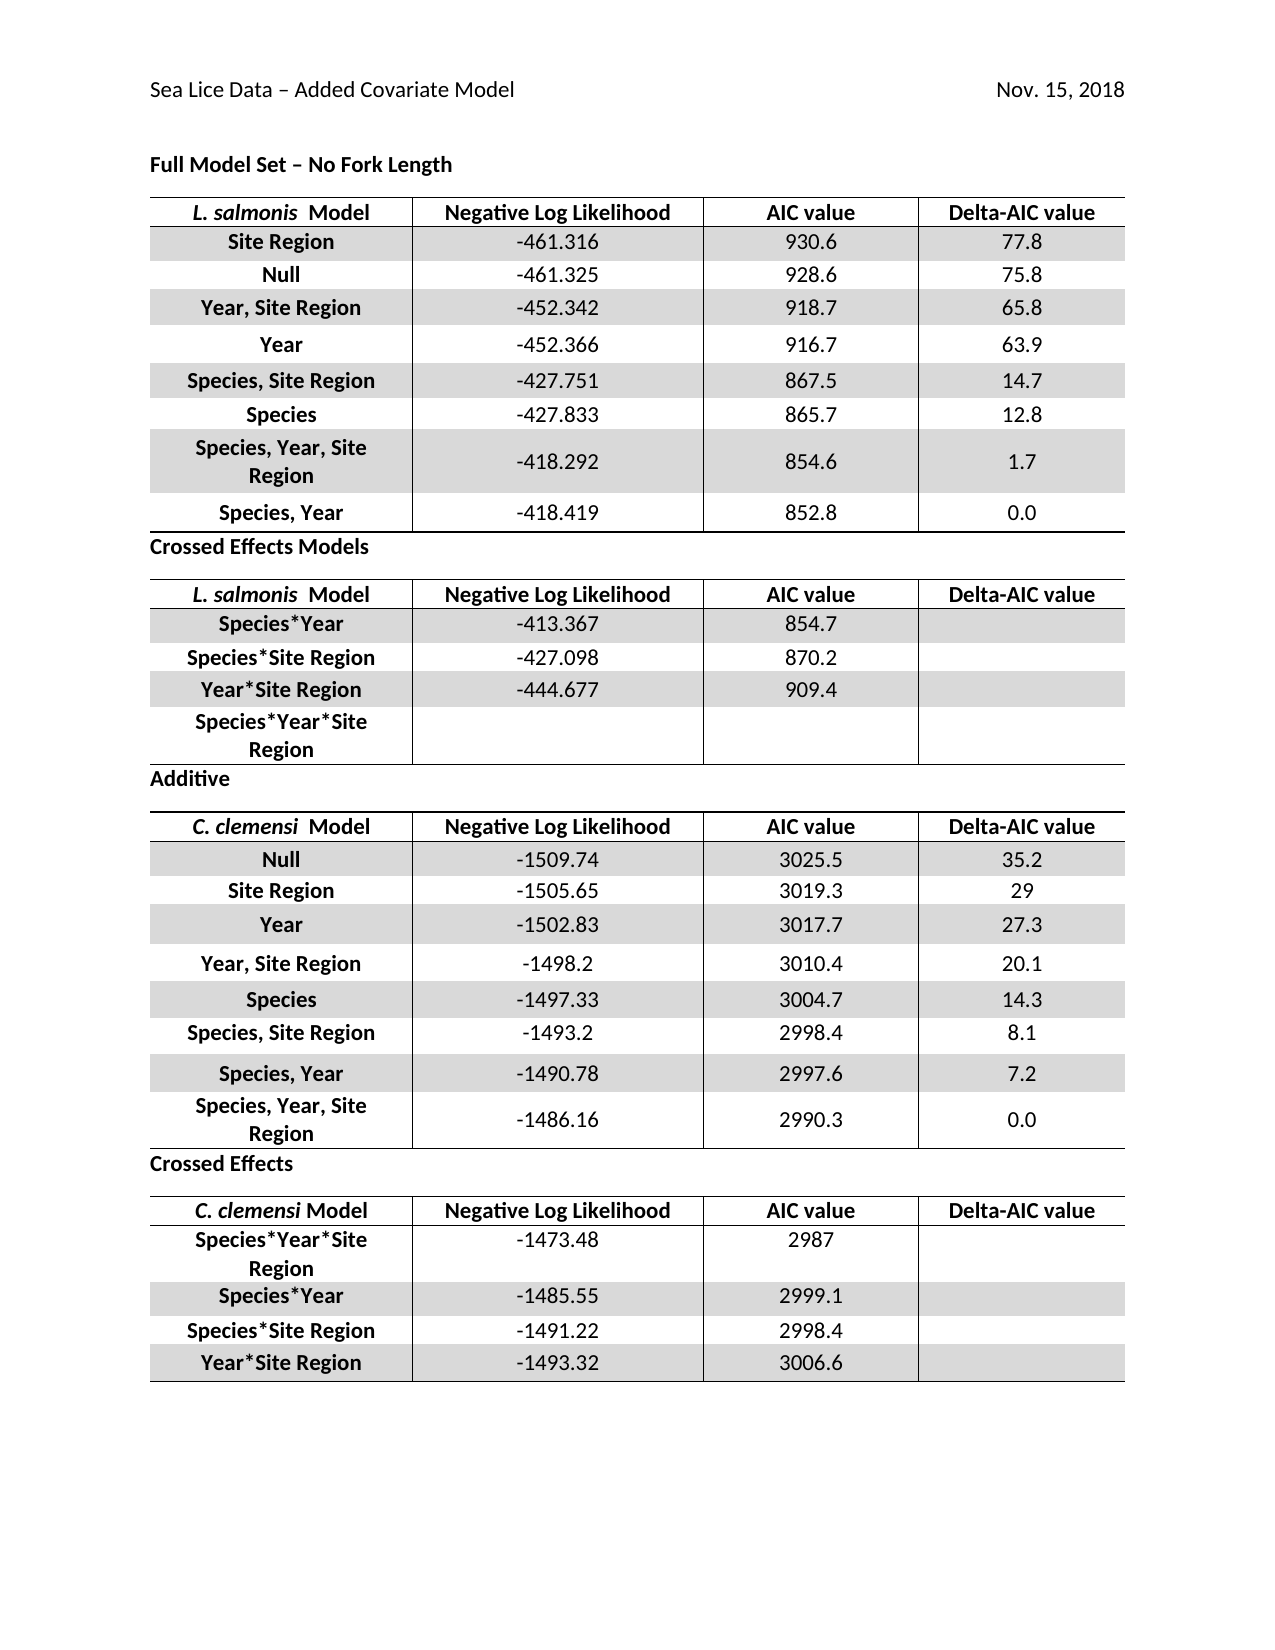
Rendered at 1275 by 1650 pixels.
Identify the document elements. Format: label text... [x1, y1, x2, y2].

table_cell 916.7 [704, 325, 918, 363]
table_cell -1502.83 [413, 904, 703, 944]
table_cell 8.1 [919, 1019, 1125, 1054]
table_cell Species, Year, Site Region [150, 429, 412, 493]
table_cell [919, 609, 1125, 643]
table_cell 3004.7 [704, 981, 918, 1018]
table_cell Year [150, 325, 412, 363]
table_cell [919, 643, 1125, 671]
table_cell [704, 708, 918, 763]
table_cell 3017.7 [704, 904, 918, 944]
table_cell 909.4 [704, 671, 918, 707]
table_cell 27.3 [919, 904, 1125, 944]
table_header Delta-AIC value [919, 198, 1125, 226]
table_cell -427.833 [413, 398, 703, 429]
table_header Delta-AIC value [919, 813, 1125, 841]
table_cell Species, Site Region [150, 363, 412, 398]
text Additive [150, 765, 1125, 793]
text Full Model Set – No Fork Length [150, 150, 1125, 178]
table_cell 65.8 [919, 289, 1125, 325]
table_cell 852.8 [704, 493, 918, 531]
table_cell -452.342 [413, 289, 703, 325]
table_cell 2998.4 [704, 1316, 918, 1344]
table_cell [919, 1282, 1125, 1316]
table_header C. clemensi Model [150, 1197, 412, 1224]
table_cell Site Region [150, 876, 412, 904]
table_header Delta-AIC value [919, 1197, 1125, 1224]
table_cell -418.419 [413, 493, 703, 531]
table_cell 20.1 [919, 944, 1125, 981]
table_cell Species*Year [150, 1282, 412, 1316]
table_cell -1485.55 [413, 1282, 703, 1316]
table_cell 928.6 [704, 261, 918, 288]
table_header AIC value [704, 580, 918, 608]
table_cell Species*Year*Site Region [150, 708, 412, 763]
table_cell Year [150, 904, 412, 944]
table_cell [919, 671, 1125, 707]
table_cell -1493.32 [413, 1344, 703, 1381]
table_cell -1497.33 [413, 981, 703, 1018]
table_cell [919, 1316, 1125, 1344]
table_header L. salmonis Model [150, 580, 412, 608]
table_cell Species, Year, Site Region [150, 1092, 412, 1148]
table_cell Species, Year [150, 1054, 412, 1092]
table_cell Year*Site Region [150, 1344, 412, 1381]
table_cell -413.367 [413, 609, 703, 643]
table_cell -427.098 [413, 643, 703, 671]
table_cell Species*Site Region [150, 643, 412, 671]
table_cell 14.7 [919, 363, 1125, 398]
table_cell -1473.48 [413, 1226, 703, 1282]
table_cell 14.3 [919, 981, 1125, 1018]
table_cell Year, Site Region [150, 289, 412, 325]
table_cell [919, 1344, 1125, 1381]
table_header Delta-AIC value [919, 580, 1125, 608]
table_cell 1.7 [919, 429, 1125, 493]
table_header AIC value [704, 198, 918, 226]
table_cell Null [150, 842, 412, 876]
table_cell -444.677 [413, 671, 703, 707]
table_cell 77.8 [919, 227, 1125, 261]
table_cell -461.325 [413, 261, 703, 288]
table_cell Species [150, 398, 412, 429]
table_cell -461.316 [413, 227, 703, 261]
table_cell [413, 708, 703, 763]
table_cell 2999.1 [704, 1282, 918, 1316]
table_header Negative Log Likelihood [413, 1197, 703, 1224]
table_cell 12.8 [919, 398, 1125, 429]
table_header Negative Log Likelihood [413, 580, 703, 608]
table_cell Species, Site Region [150, 1019, 412, 1054]
table_header AIC value [704, 813, 918, 841]
table_cell 870.2 [704, 643, 918, 671]
table_cell -1505.65 [413, 876, 703, 904]
table_cell [919, 708, 1125, 763]
table_cell 2990.3 [704, 1092, 918, 1148]
table_cell Species*Year*Site Region [150, 1226, 412, 1282]
table_cell 865.7 [704, 398, 918, 429]
table_cell 2997.6 [704, 1054, 918, 1092]
table_cell Species*Site Region [150, 1316, 412, 1344]
table_cell Null [150, 261, 412, 288]
table_cell 3019.3 [704, 876, 918, 904]
table_cell 3006.6 [704, 1344, 918, 1381]
table_cell 2998.4 [704, 1019, 918, 1054]
table_cell 867.5 [704, 363, 918, 398]
text Crossed Effects Models [150, 533, 1125, 560]
table_header Negative Log Likelihood [413, 813, 703, 841]
table_cell 930.6 [704, 227, 918, 261]
table_cell -1486.16 [413, 1092, 703, 1148]
table_cell Year, Site Region [150, 944, 412, 981]
table_cell -1493.2 [413, 1019, 703, 1054]
table_cell Species, Year [150, 493, 412, 531]
table_header AIC value [704, 1197, 918, 1224]
table_cell 3010.4 [704, 944, 918, 981]
table_cell 2987 [704, 1226, 918, 1282]
table_cell 3025.5 [704, 842, 918, 876]
text Crossed Effects [150, 1149, 1125, 1177]
table_cell -1491.22 [413, 1316, 703, 1344]
table_cell -418.292 [413, 429, 703, 493]
table_cell -1498.2 [413, 944, 703, 981]
table_cell Species [150, 981, 412, 1018]
table_cell 918.7 [704, 289, 918, 325]
table_cell 29 [919, 876, 1125, 904]
table_header L. salmonis Model [150, 198, 412, 226]
table_cell -1490.78 [413, 1054, 703, 1092]
table_cell -1509.74 [413, 842, 703, 876]
table_cell 0.0 [919, 493, 1125, 531]
table_cell Species*Year [150, 609, 412, 643]
table_cell 35.2 [919, 842, 1125, 876]
table_cell Year*Site Region [150, 671, 412, 707]
table_cell 63.9 [919, 325, 1125, 363]
table_cell [919, 1226, 1125, 1282]
table_cell 75.8 [919, 261, 1125, 288]
table_cell 854.7 [704, 609, 918, 643]
table_cell 7.2 [919, 1054, 1125, 1092]
table_cell Site Region [150, 227, 412, 261]
table_cell 0.0 [919, 1092, 1125, 1148]
table_header C. clemensi Model [150, 813, 412, 841]
table_cell -427.751 [413, 363, 703, 398]
table_cell -452.366 [413, 325, 703, 363]
table_cell 854.6 [704, 429, 918, 493]
table_header Negative Log Likelihood [413, 198, 703, 226]
